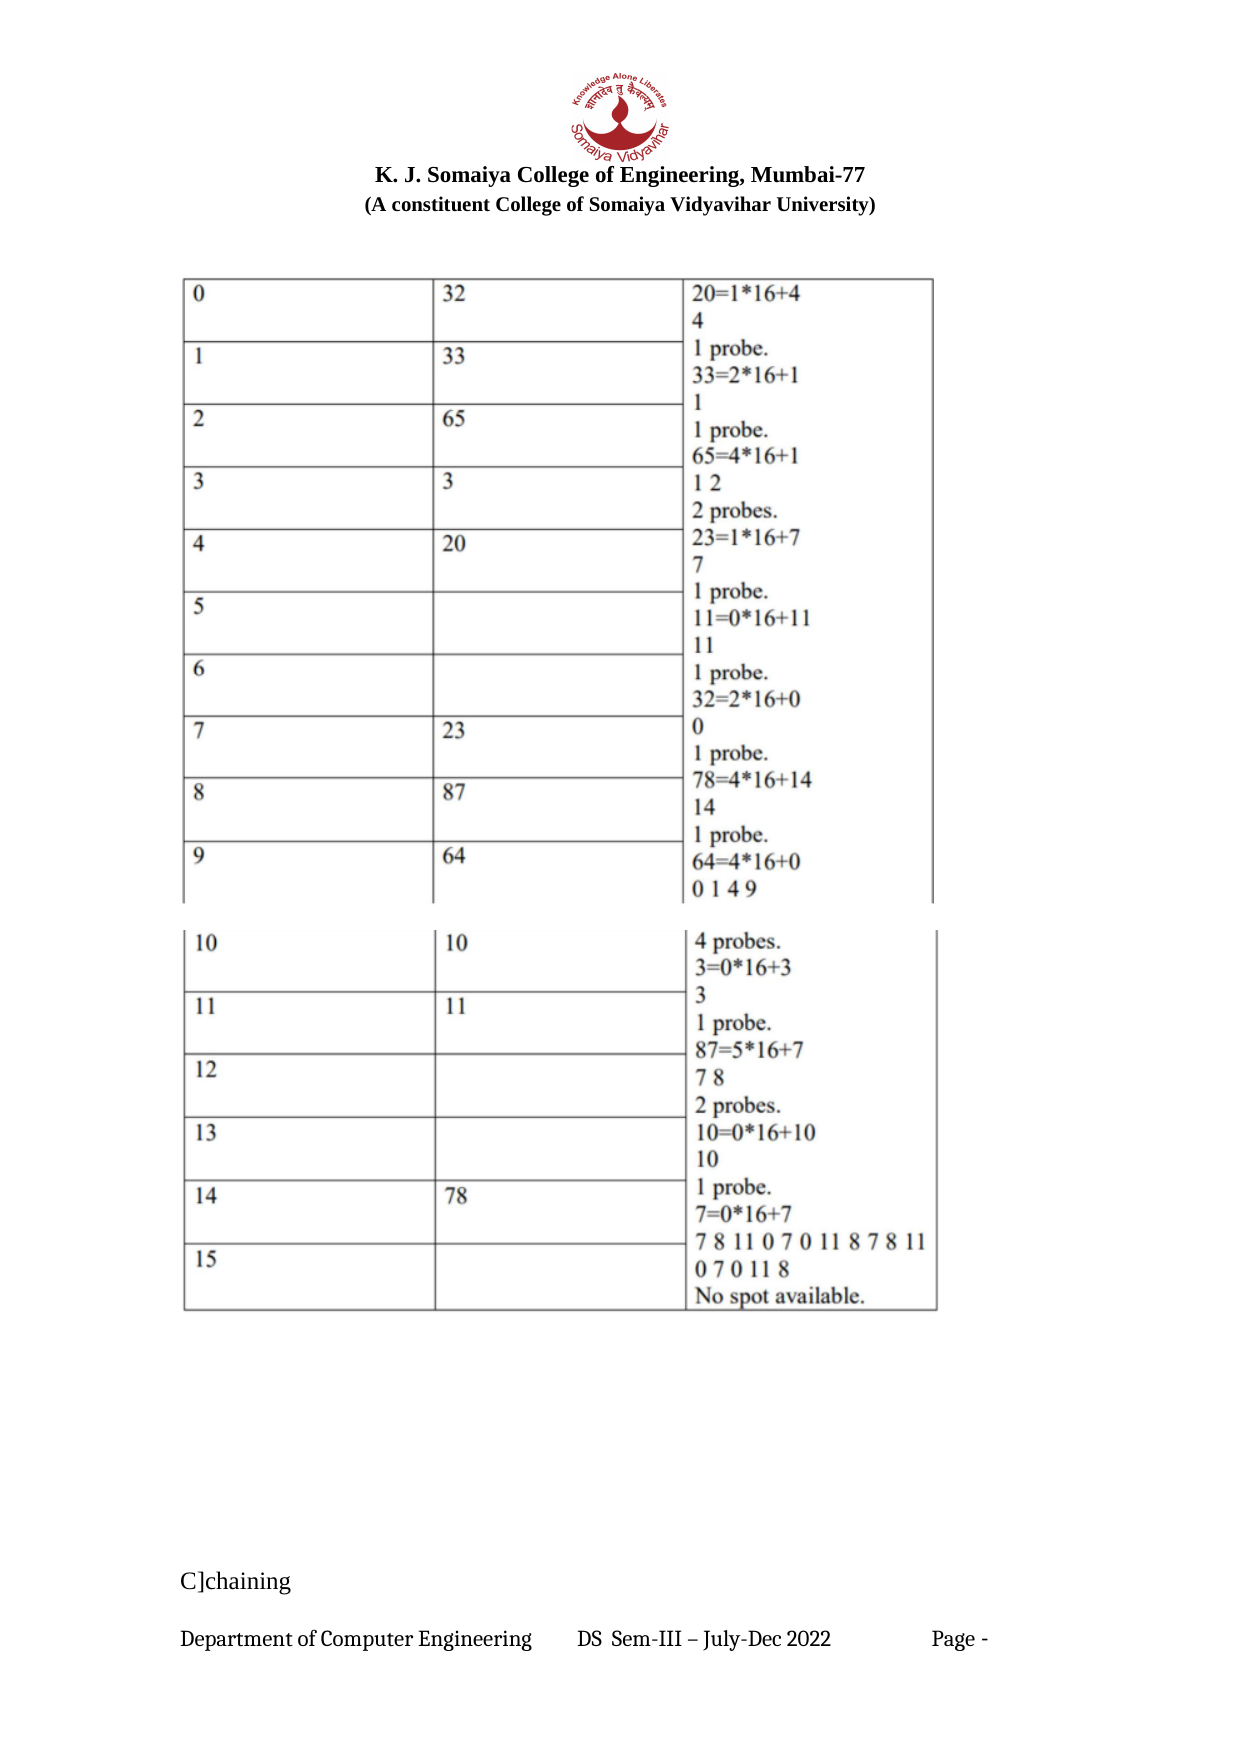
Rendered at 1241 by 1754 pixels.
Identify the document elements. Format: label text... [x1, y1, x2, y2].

picture [180, 271, 939, 1315]
text C]chaining [180, 1566, 1060, 1594]
picture [571, 73, 669, 162]
